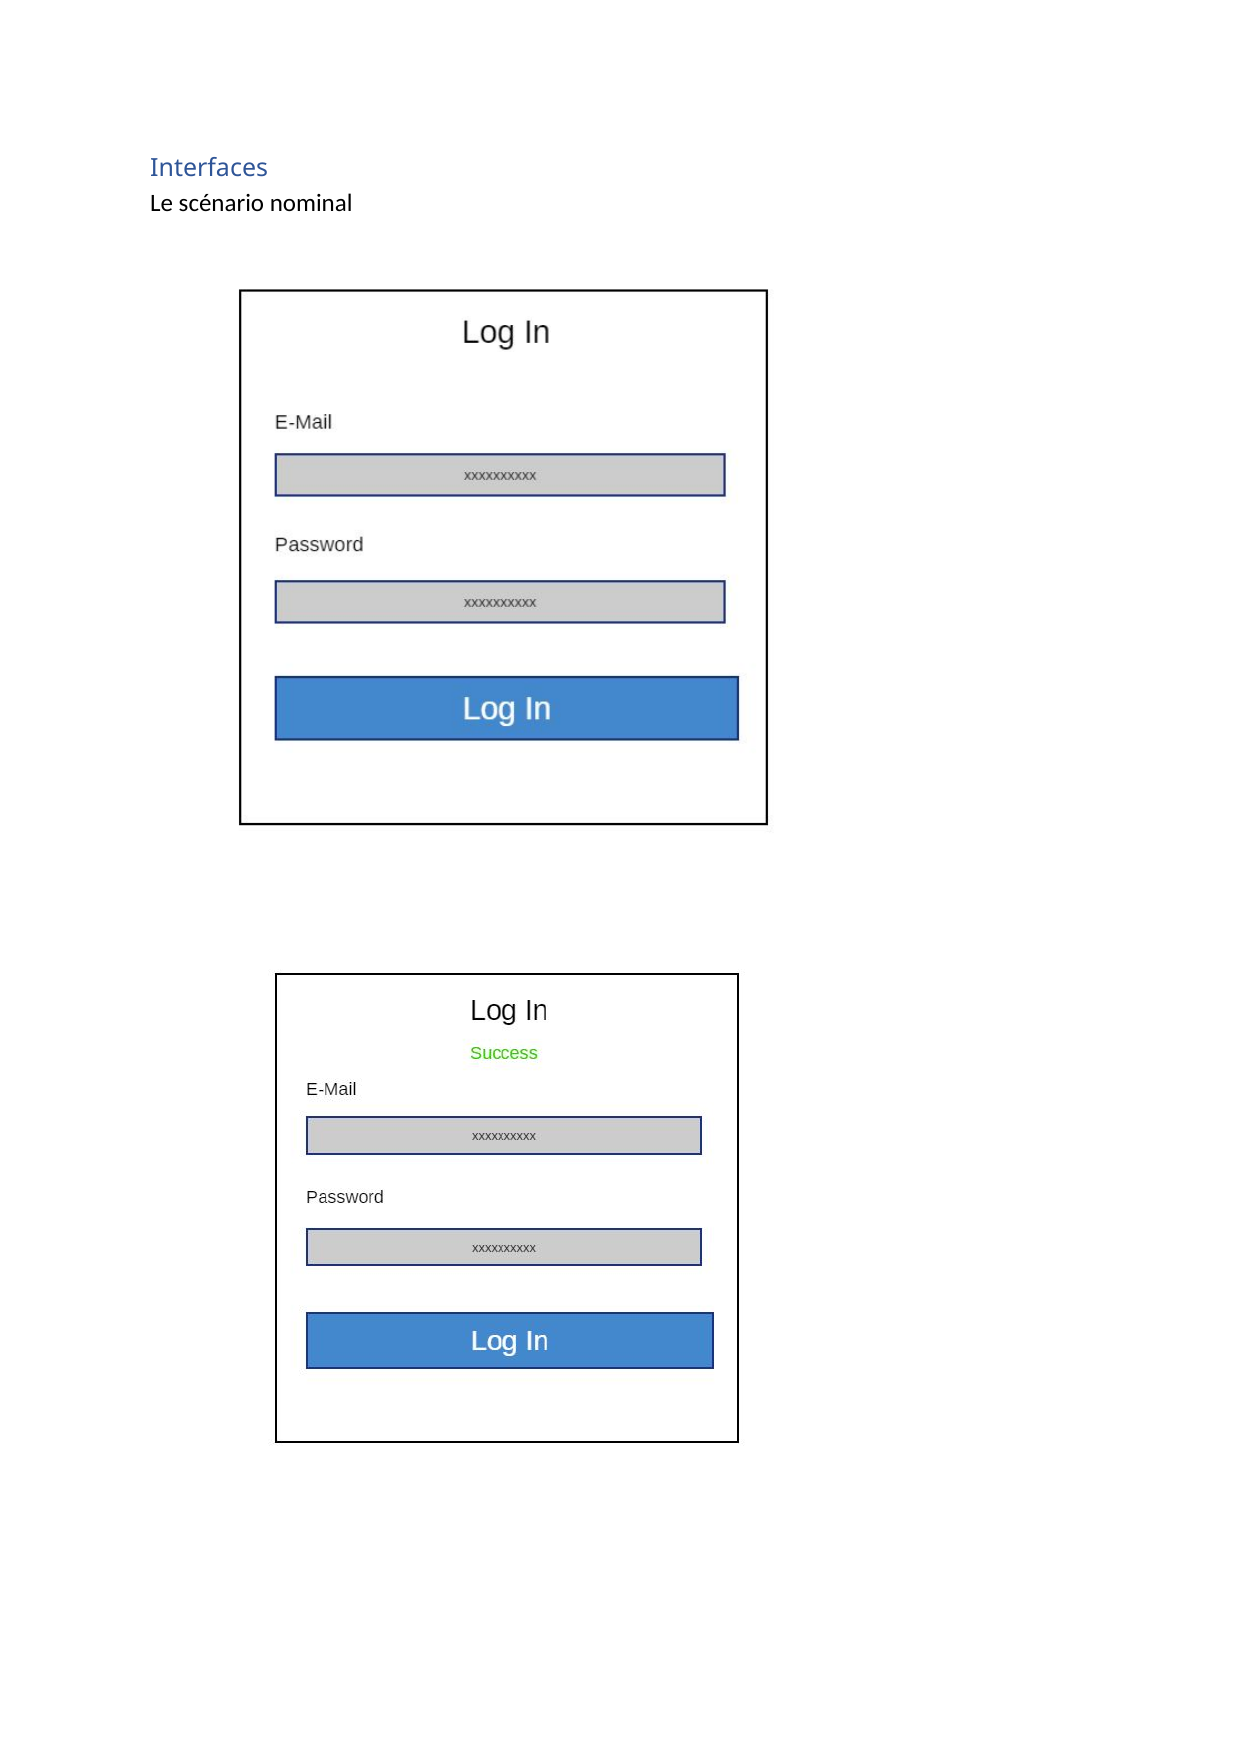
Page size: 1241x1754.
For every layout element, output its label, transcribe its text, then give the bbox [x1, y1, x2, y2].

subtitle Interfaces [150, 150, 1090, 184]
text Le scénario nominal [150, 187, 1090, 217]
picture [150, 236, 846, 862]
picture [150, 929, 854, 1532]
